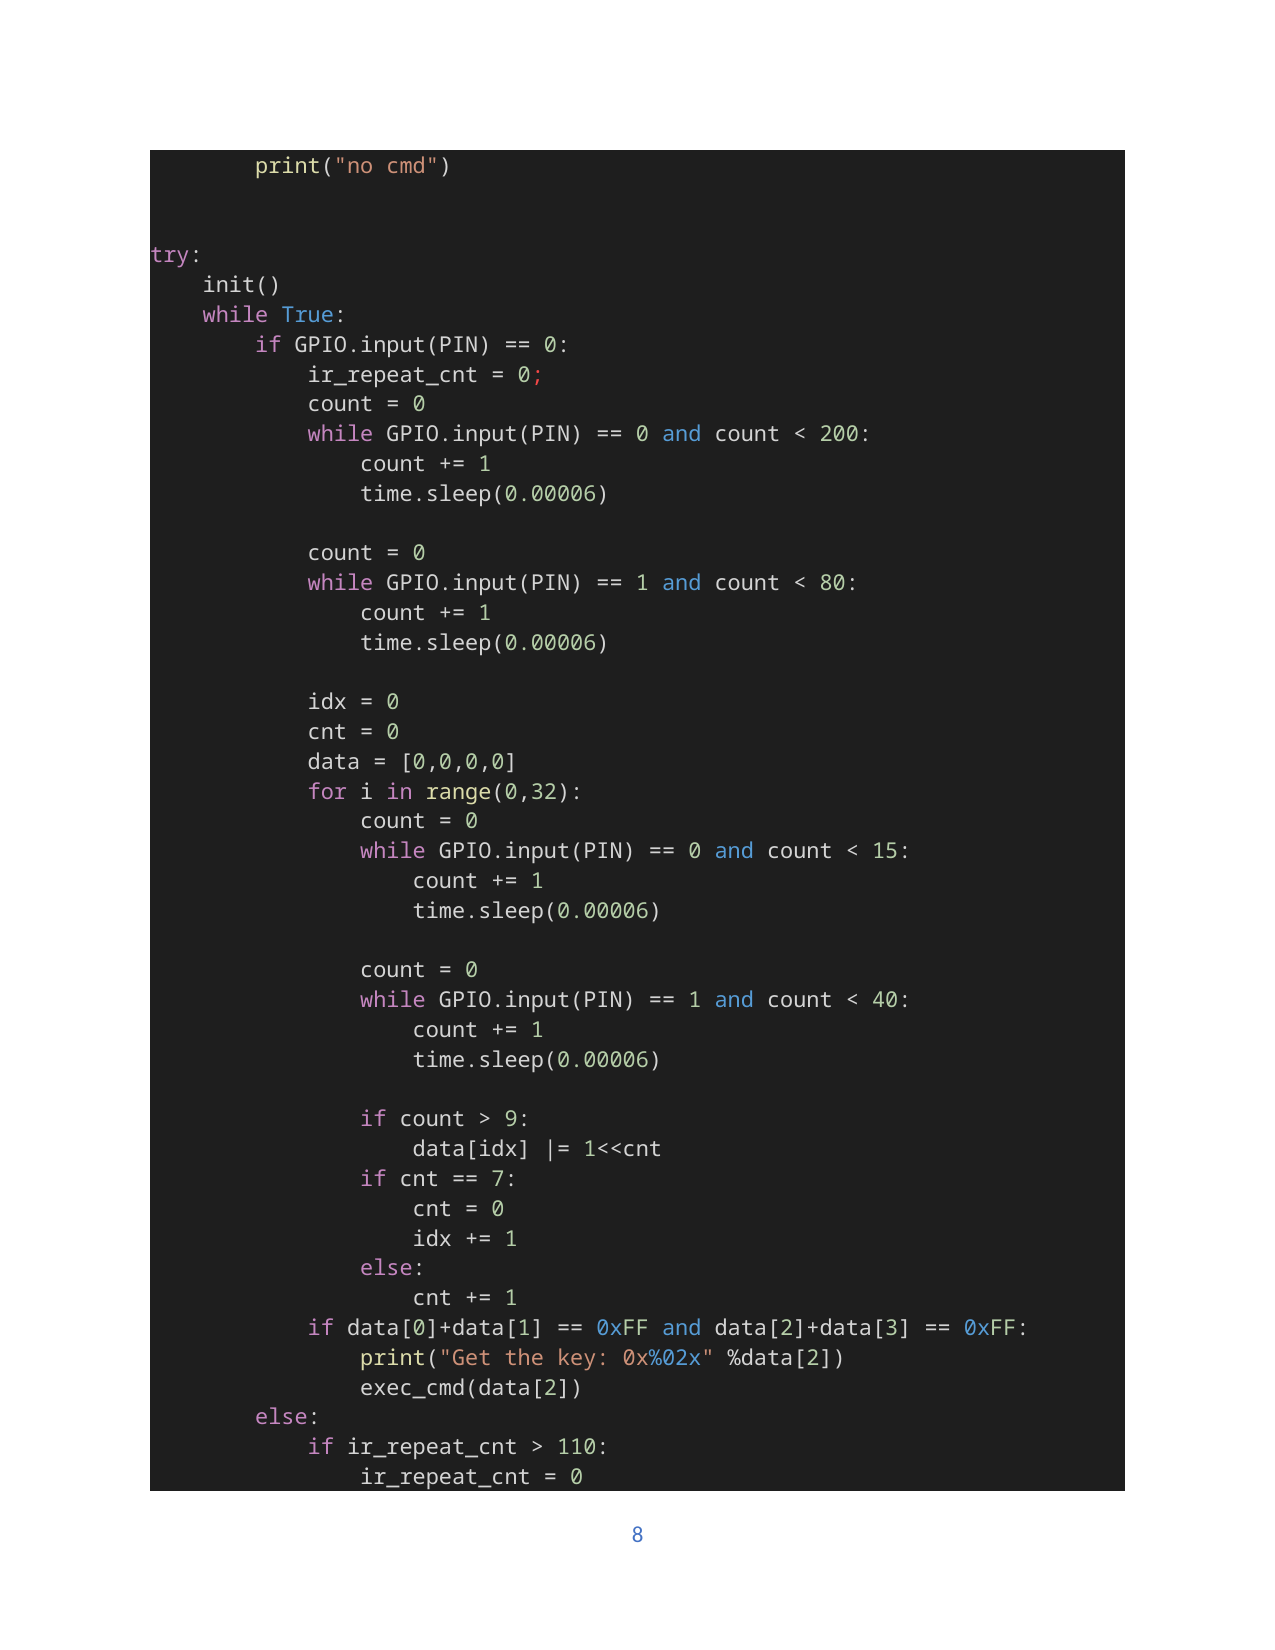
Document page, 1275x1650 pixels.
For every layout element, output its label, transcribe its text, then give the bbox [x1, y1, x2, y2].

text count += 1 [150, 865, 1125, 895]
text if GPIO.input(PIN) == 0: [150, 329, 1125, 358]
text count = 0 [150, 537, 1125, 567]
text while GPIO.input(PIN) == 0 and count < 200: [150, 418, 1125, 448]
text time.sleep(0.00006) [150, 478, 1125, 507]
text idx += 1 [150, 1222, 1125, 1252]
text for i in range(0,32): [150, 776, 1125, 805]
text cnt = 0 [150, 716, 1125, 746]
text data[idx] |= 1<<cnt [150, 1133, 1125, 1163]
text time.sleep(0.00006) [150, 895, 1125, 924]
text count = 0 [150, 954, 1125, 984]
text cnt += 1 [150, 1282, 1125, 1312]
text ir_repeat_cnt = 0 [150, 1461, 1125, 1491]
text print("Get the key: 0x%02x" %data[2]) [150, 1342, 1125, 1371]
text count += 1 [150, 448, 1125, 478]
text data = [0,0,0,0] [150, 746, 1125, 776]
text count = 0 [150, 388, 1125, 418]
text exec_cmd(data[2]) [150, 1371, 1125, 1401]
text count += 1 [150, 597, 1125, 627]
text if data[0]+data[1] == 0xFF and data[2]+data[3] == 0xFF: [150, 1312, 1125, 1342]
text count += 1 [150, 1014, 1125, 1044]
text ir_repeat_cnt = 0; [150, 358, 1125, 388]
text time.sleep(0.00006) [150, 1044, 1125, 1073]
text while True: [150, 299, 1125, 329]
text while GPIO.input(PIN) == 1 and count < 40: [150, 984, 1125, 1014]
text else: [150, 1401, 1125, 1431]
text try: [150, 239, 1125, 269]
text if cnt == 7: [150, 1163, 1125, 1193]
text time.sleep(0.00006) [150, 627, 1125, 656]
text while GPIO.input(PIN) == 1 and count < 80: [150, 567, 1125, 597]
text print("no cmd") [150, 150, 1125, 180]
text else: [150, 1252, 1125, 1282]
text cnt = 0 [150, 1193, 1125, 1222]
text if ir_repeat_cnt > 110: [150, 1431, 1125, 1461]
text while GPIO.input(PIN) == 0 and count < 15: [150, 835, 1125, 865]
text count = 0 [150, 805, 1125, 835]
text init() [150, 269, 1125, 299]
text if count > 9: [150, 1103, 1125, 1133]
text idx = 0 [150, 686, 1125, 716]
